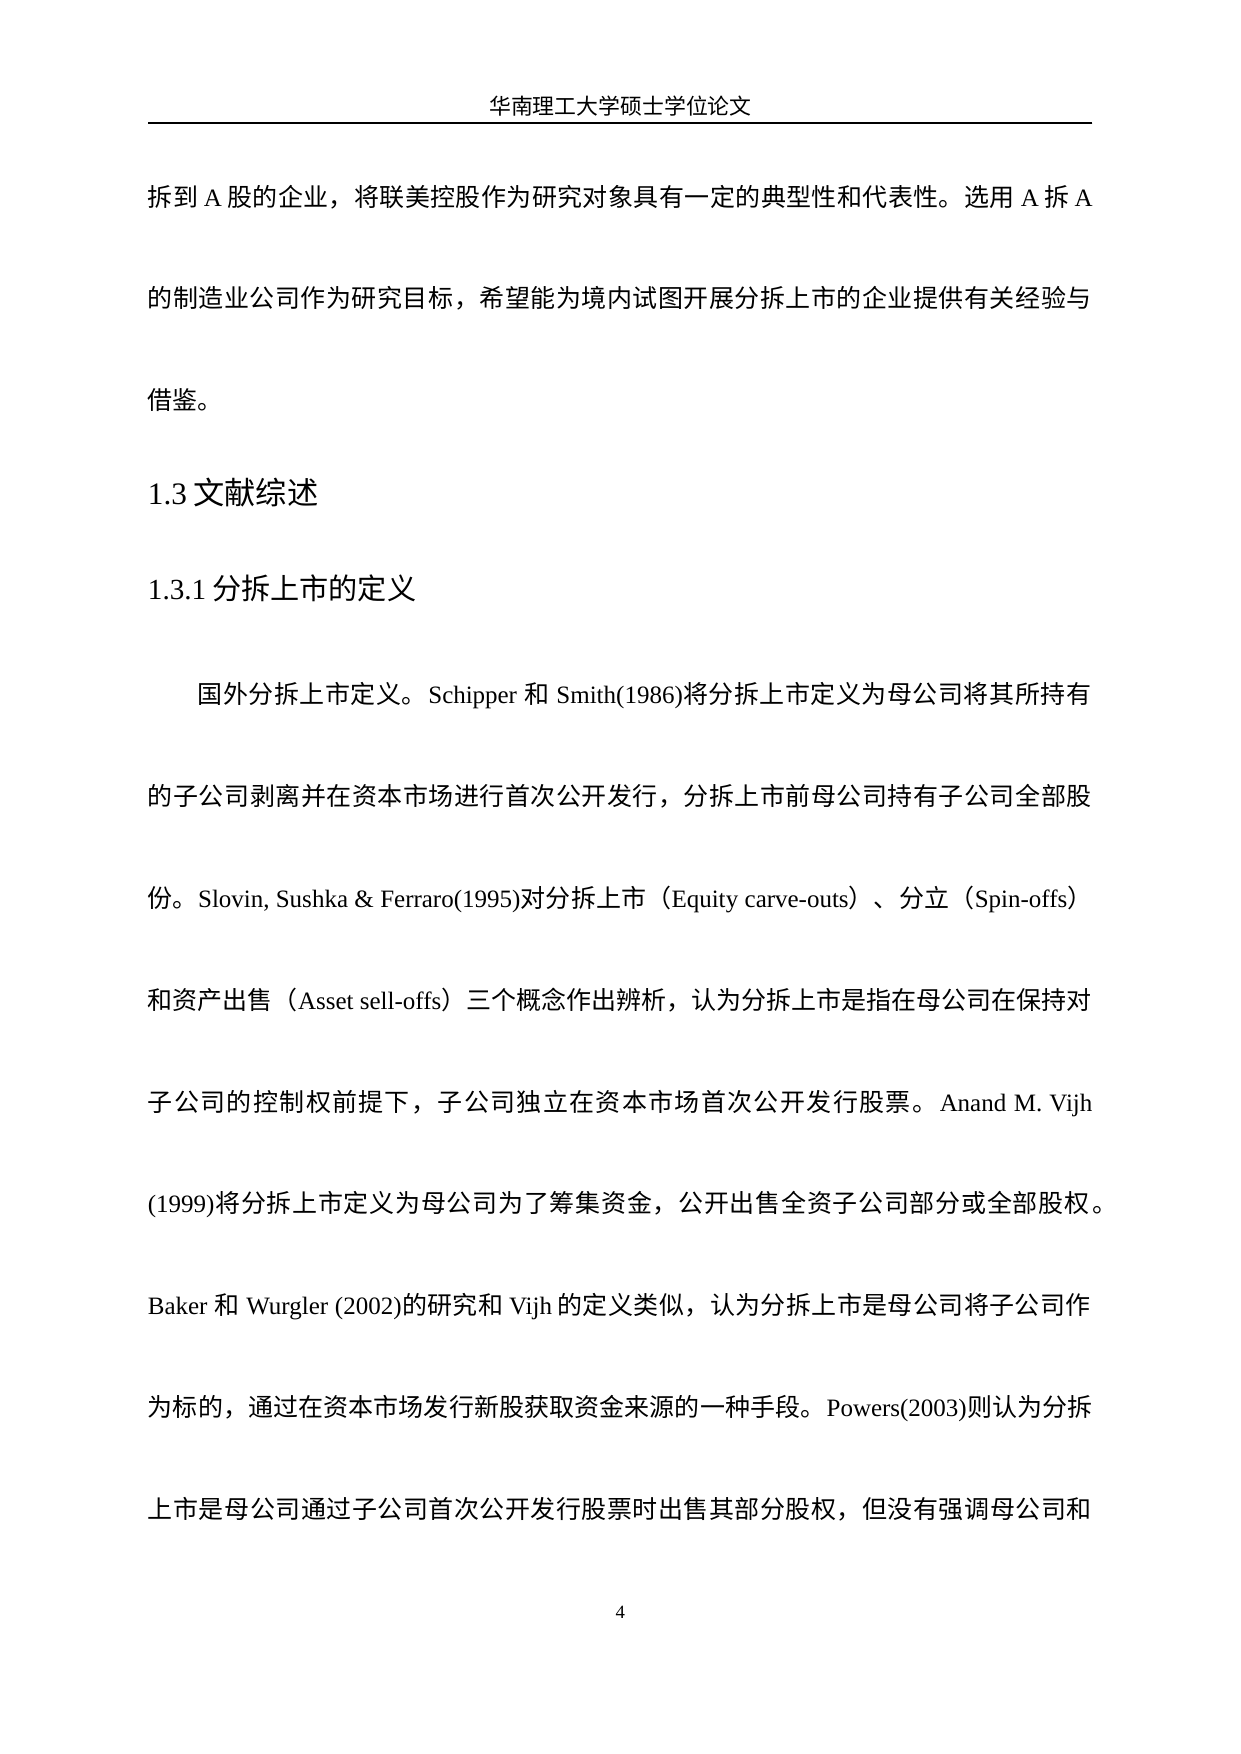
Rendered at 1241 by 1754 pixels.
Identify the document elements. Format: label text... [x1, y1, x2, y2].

subtitle 1.3.1分拆上市的定义 [148, 553, 1092, 621]
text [148, 161, 1092, 433]
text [148, 659, 1092, 1542]
subtitle 1.3文献综述 [148, 468, 1092, 513]
